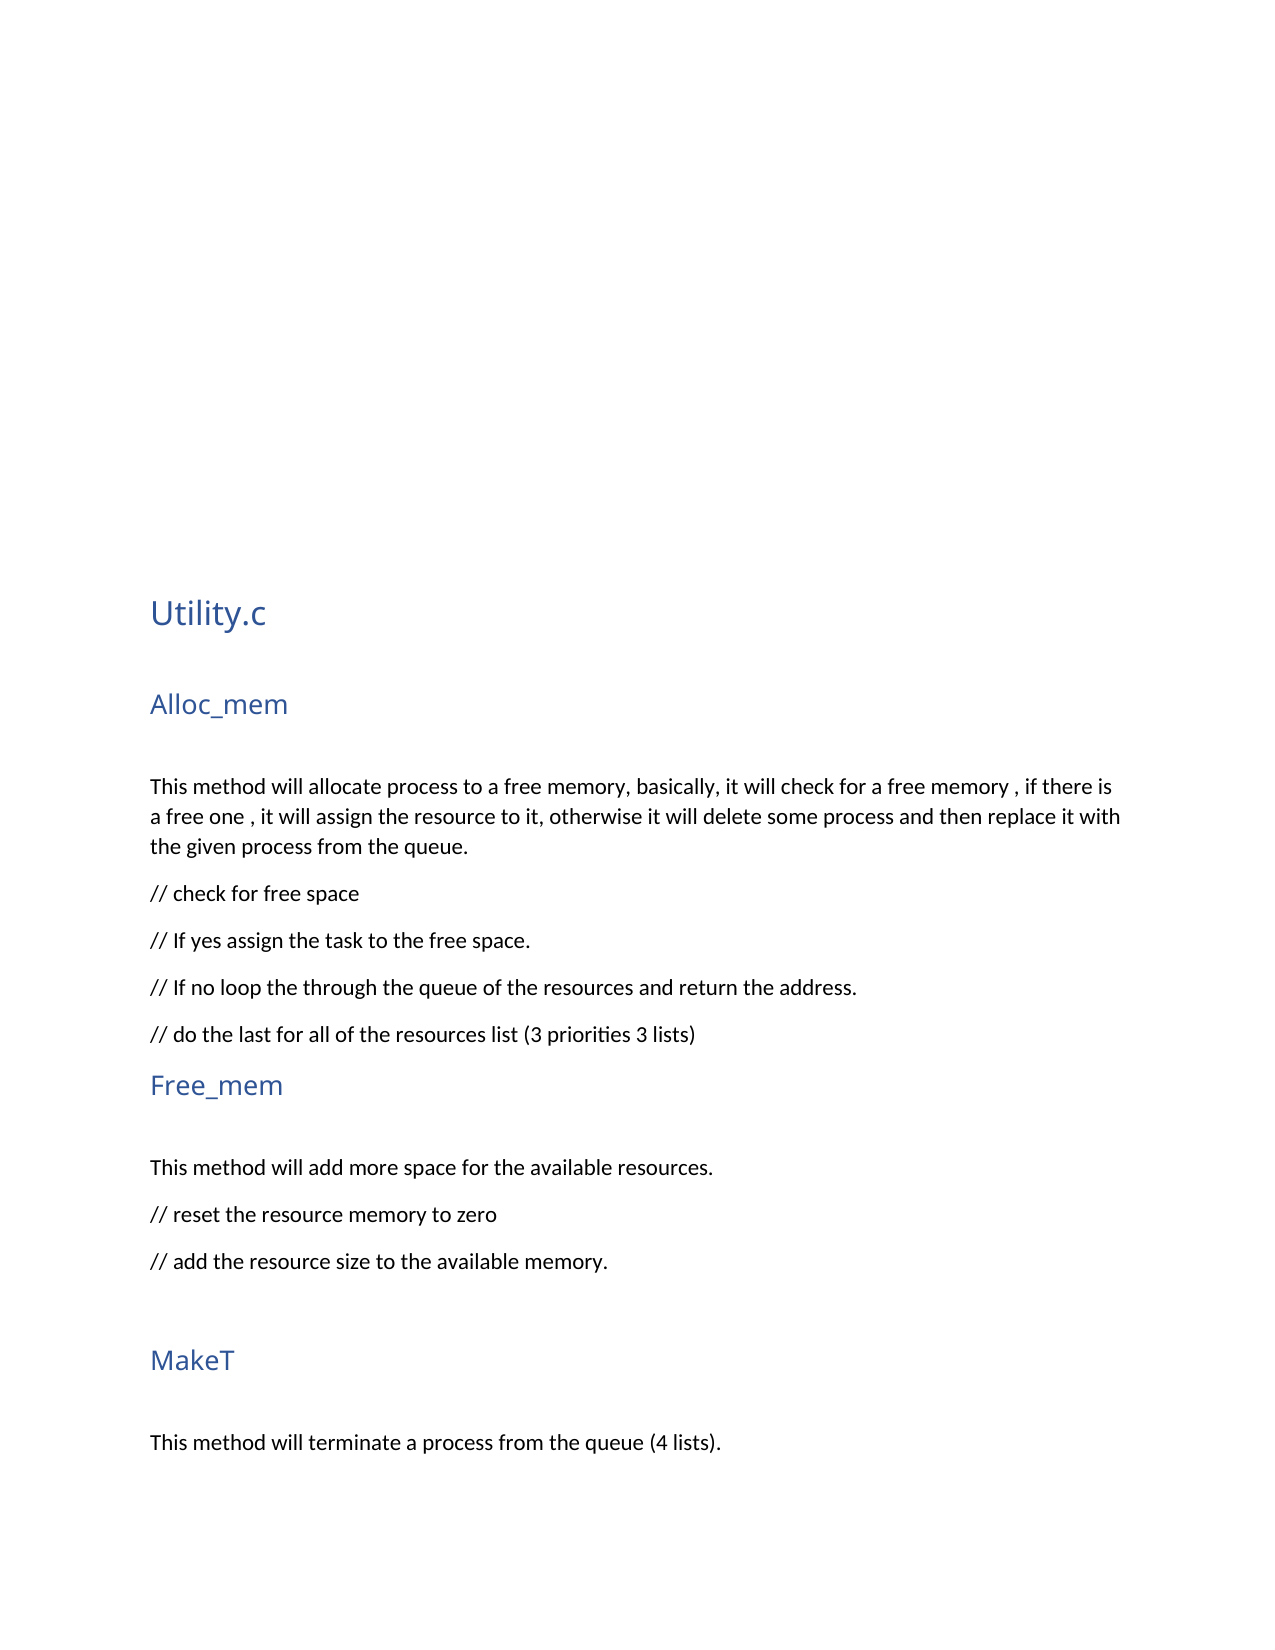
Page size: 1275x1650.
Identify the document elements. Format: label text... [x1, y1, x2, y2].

subtitle Alloc_mem [150, 685, 1125, 722]
text This method will add more space for the available resources. [150, 1153, 1125, 1182]
text // check for free space [150, 879, 1125, 907]
subtitle Utility.c [150, 589, 1125, 635]
text // add the resource size to the available memory. [150, 1247, 1125, 1275]
subtitle MakeT [150, 1341, 1125, 1378]
text This method will allocate process to a free memory, basically, it will check for a free memory , if there is a free one , it will assign the resource to it, otherwise it will delete some process and then replace it with the given process from the queue. [150, 772, 1125, 861]
text This method will terminate a process from the queue (4 lists). [150, 1428, 1125, 1456]
text // do the last for all of the resources list (3 priorities 3 lists) [150, 1020, 1125, 1048]
text // reset the resource memory to zero [150, 1200, 1125, 1228]
text // If no loop the through the queue of the resources and return the address. [150, 973, 1125, 1001]
subtitle Free_mem [150, 1067, 1125, 1104]
text // If yes assign the task to the free space. [150, 926, 1125, 954]
